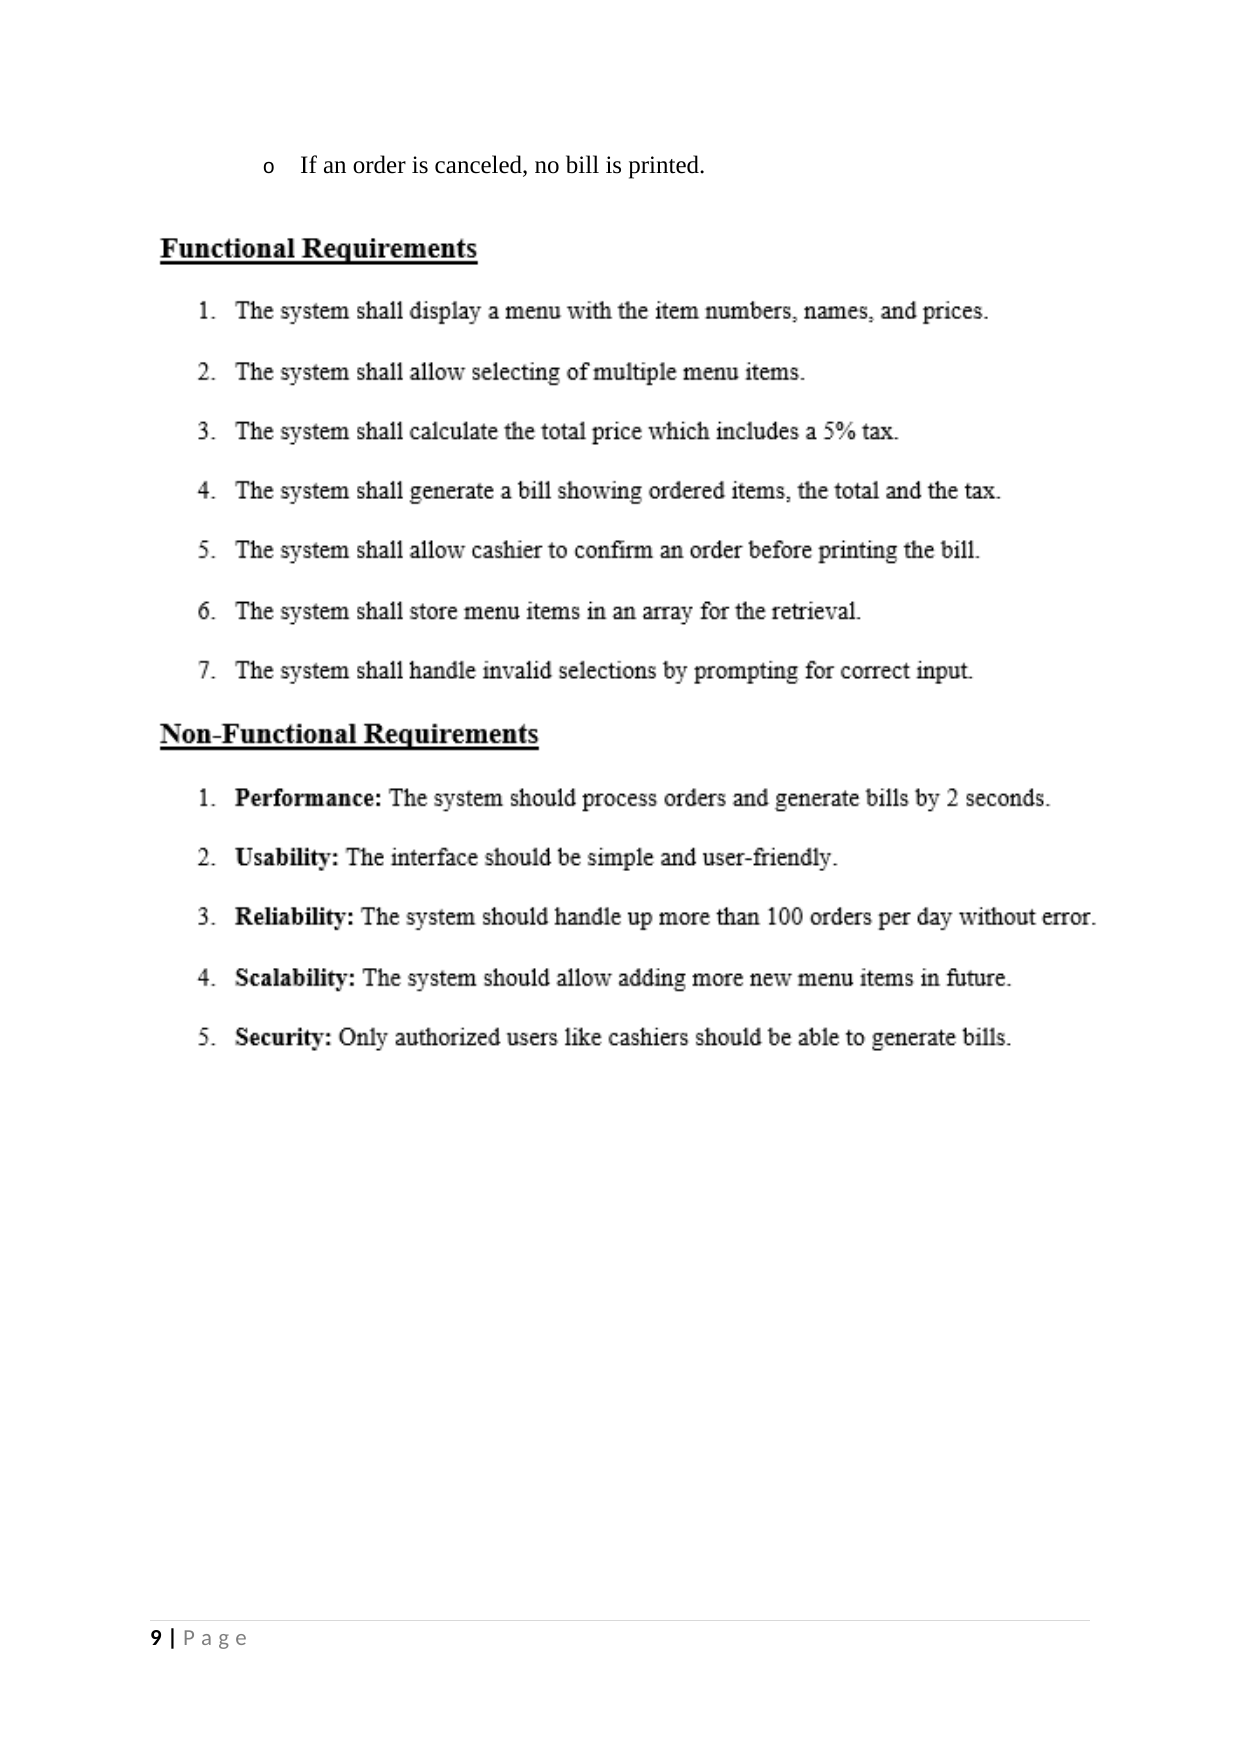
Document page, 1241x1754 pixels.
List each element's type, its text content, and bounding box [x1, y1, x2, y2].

picture [150, 223, 1144, 1082]
list If an order is canceled, no bill is printed. [262, 150, 1090, 179]
